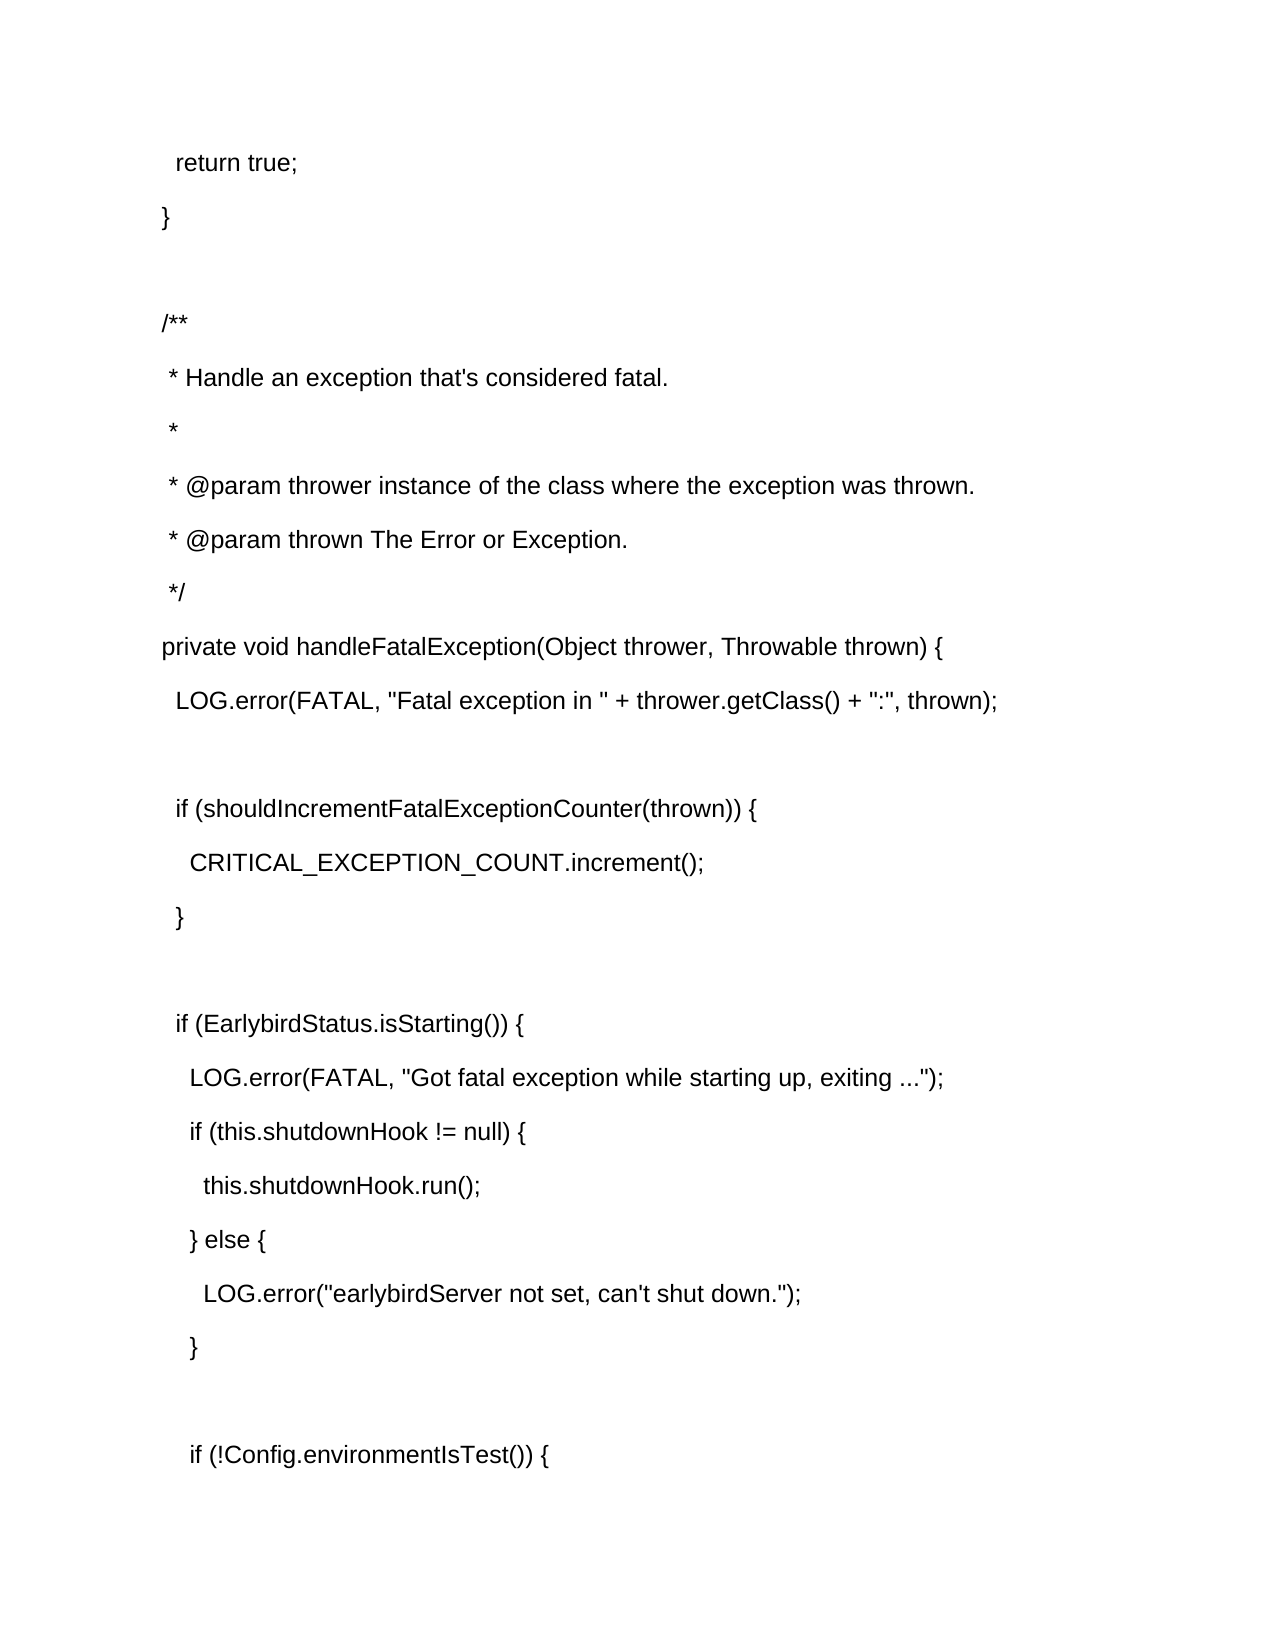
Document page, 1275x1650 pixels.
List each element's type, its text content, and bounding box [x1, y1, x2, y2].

text } [148, 902, 1127, 930]
text */ [148, 578, 1127, 607]
text * @param thrown The Error or Exception. [148, 524, 1127, 553]
text if (shouldIncrementFatalExceptionCounter(thrown)) { [148, 794, 1127, 823]
text return true; [148, 148, 1127, 176]
text * @param thrower instance of the class where the exception was thrown. [148, 471, 1127, 499]
text } else { [148, 1225, 1127, 1253]
text /** [148, 309, 1127, 338]
text if (EarlybirdStatus.isStarting()) { [148, 1009, 1127, 1038]
text if (!Config.environmentIsTest()) { [148, 1440, 1127, 1469]
text LOG.error(FATAL, "Got fatal exception while starting up, exiting ..."); [148, 1063, 1127, 1092]
text * [148, 417, 1127, 446]
text private void handleFatalException(Object thrower, Throwable thrown) { [148, 632, 1127, 661]
text * Handle an exception that's considered fatal. [148, 363, 1127, 392]
text } [148, 201, 1127, 230]
text LOG.error(FATAL, "Fatal exception in " + thrower.getClass() + ":", thrown); [148, 686, 1127, 715]
text } [148, 1332, 1127, 1361]
text CRITICAL_EXCEPTION_COUNT.increment(); [148, 848, 1127, 876]
text this.shutdownHook.run(); [148, 1171, 1127, 1199]
text if (this.shutdownHook != null) { [148, 1117, 1127, 1146]
text LOG.error("earlybirdServer not set, can't shut down."); [148, 1278, 1127, 1307]
